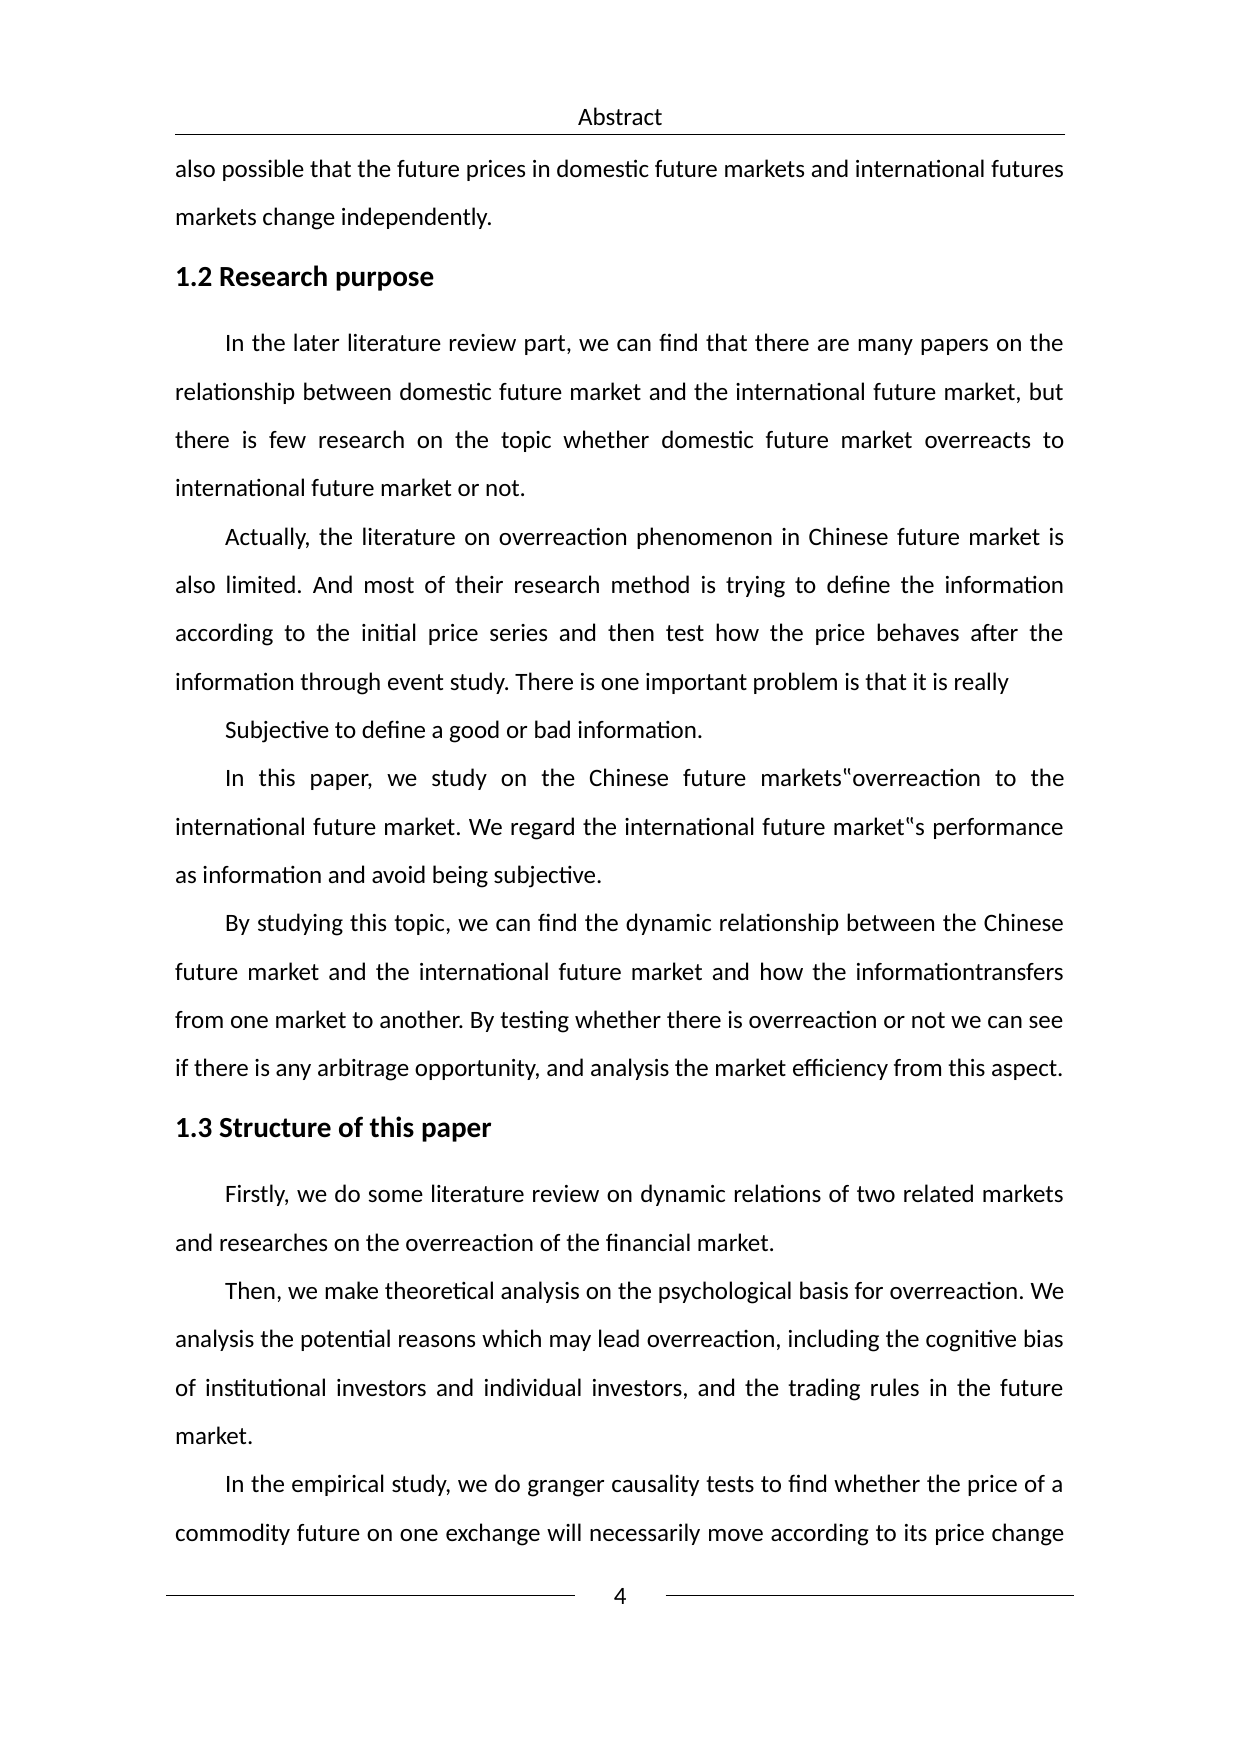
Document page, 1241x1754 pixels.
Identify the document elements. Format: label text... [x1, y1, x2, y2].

text Actually, the literature on overreaction phenomenon in Chinese future market is also limited. And most of their research method is trying to define the information according to the initial price series and then test how the price behaves after the information through event study. There is one important problem is that it is really [175, 503, 1065, 696]
text Then, we make theoretical analysis on the psychological basis for overreaction. We analysis the potential reasons which may lead overreaction, including the cognitive bias of institutional investors and individual investors, and the trading rules in the future market. [175, 1257, 1065, 1451]
text Firstly, we do some literature review on dynamic relations of two related markets and researches on the overreaction of the financial market. [175, 1161, 1065, 1257]
subtitle 1.3 Structure of this paper [175, 1107, 1065, 1144]
text In this paper, we study on the Chinese future markets‟overreaction to the international future market. We regard the international future market‟s performance as information and avoid being subjective. [175, 744, 1065, 889]
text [175, 1451, 1065, 1547]
text In the later literature review part, we can find that there are many papers on the relationship between domestic future market and the international future market, but there is few research on the topic whether domestic future market overreacts to international future market or not. [175, 309, 1065, 503]
text Subjective to define a good or bad information. [175, 696, 1065, 744]
subtitle 1.2 Research purpose [175, 256, 1065, 293]
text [175, 135, 1065, 232]
text By studying this topic, we can find the dynamic relationship between the Chinese future market and the international future market and how the informationtransfers from one market to another. By testing whether there is overreaction or not we can see if there is any arbitrage opportunity, and analysis the market efficiency from this aspect. [175, 889, 1065, 1083]
